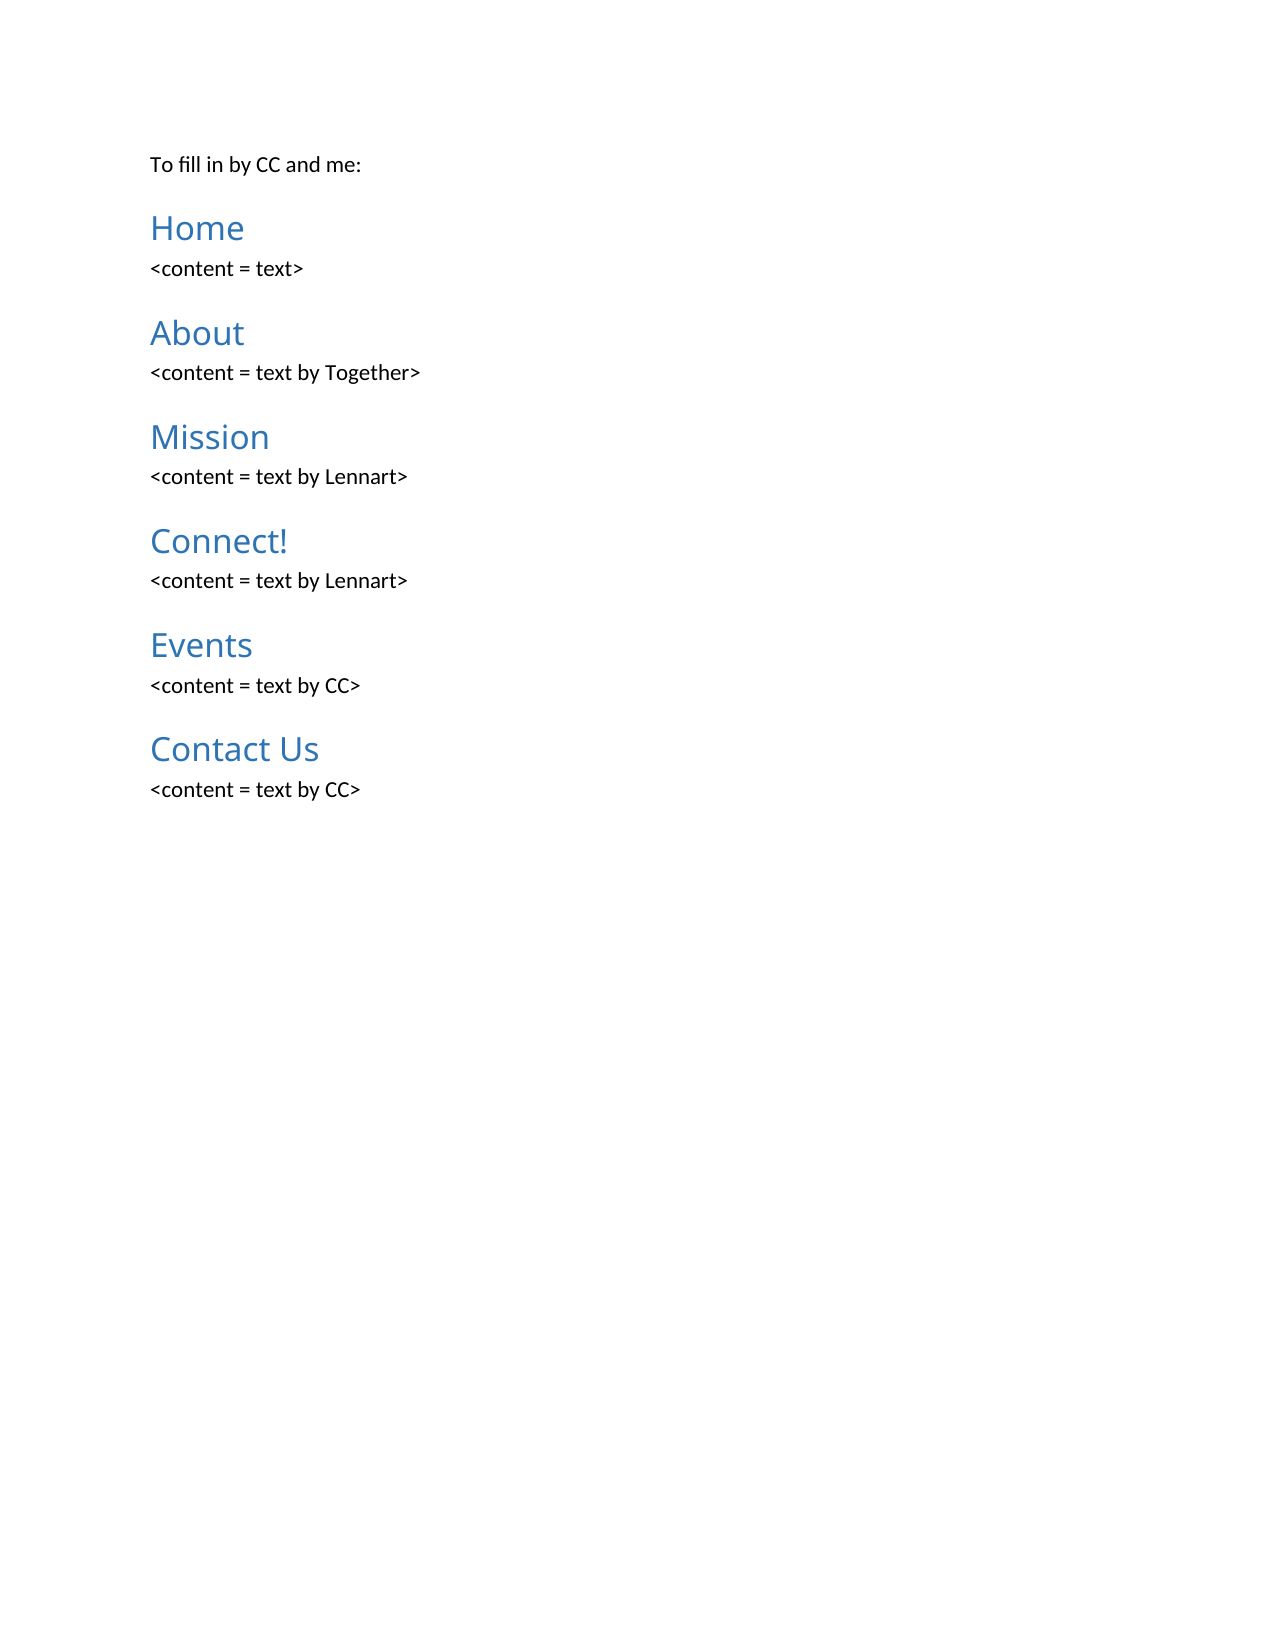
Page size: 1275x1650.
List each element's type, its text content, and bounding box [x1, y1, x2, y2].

text <content = text by CC> [150, 671, 1125, 699]
text To fill in by CC and me: [150, 150, 1125, 178]
subtitle Mission [150, 413, 1125, 459]
text <content = text by CC> [150, 775, 1125, 803]
subtitle Events [150, 622, 1125, 667]
subtitle About [150, 309, 1125, 355]
text <content = text by Lennart> [150, 567, 1125, 595]
subtitle Contact Us [150, 726, 1125, 771]
text <content = text> [150, 254, 1125, 282]
subtitle Home [150, 205, 1125, 251]
text <content = text by Lennart> [150, 462, 1125, 491]
text <content = text by Together> [150, 358, 1125, 386]
subtitle Connect! [150, 518, 1125, 563]
